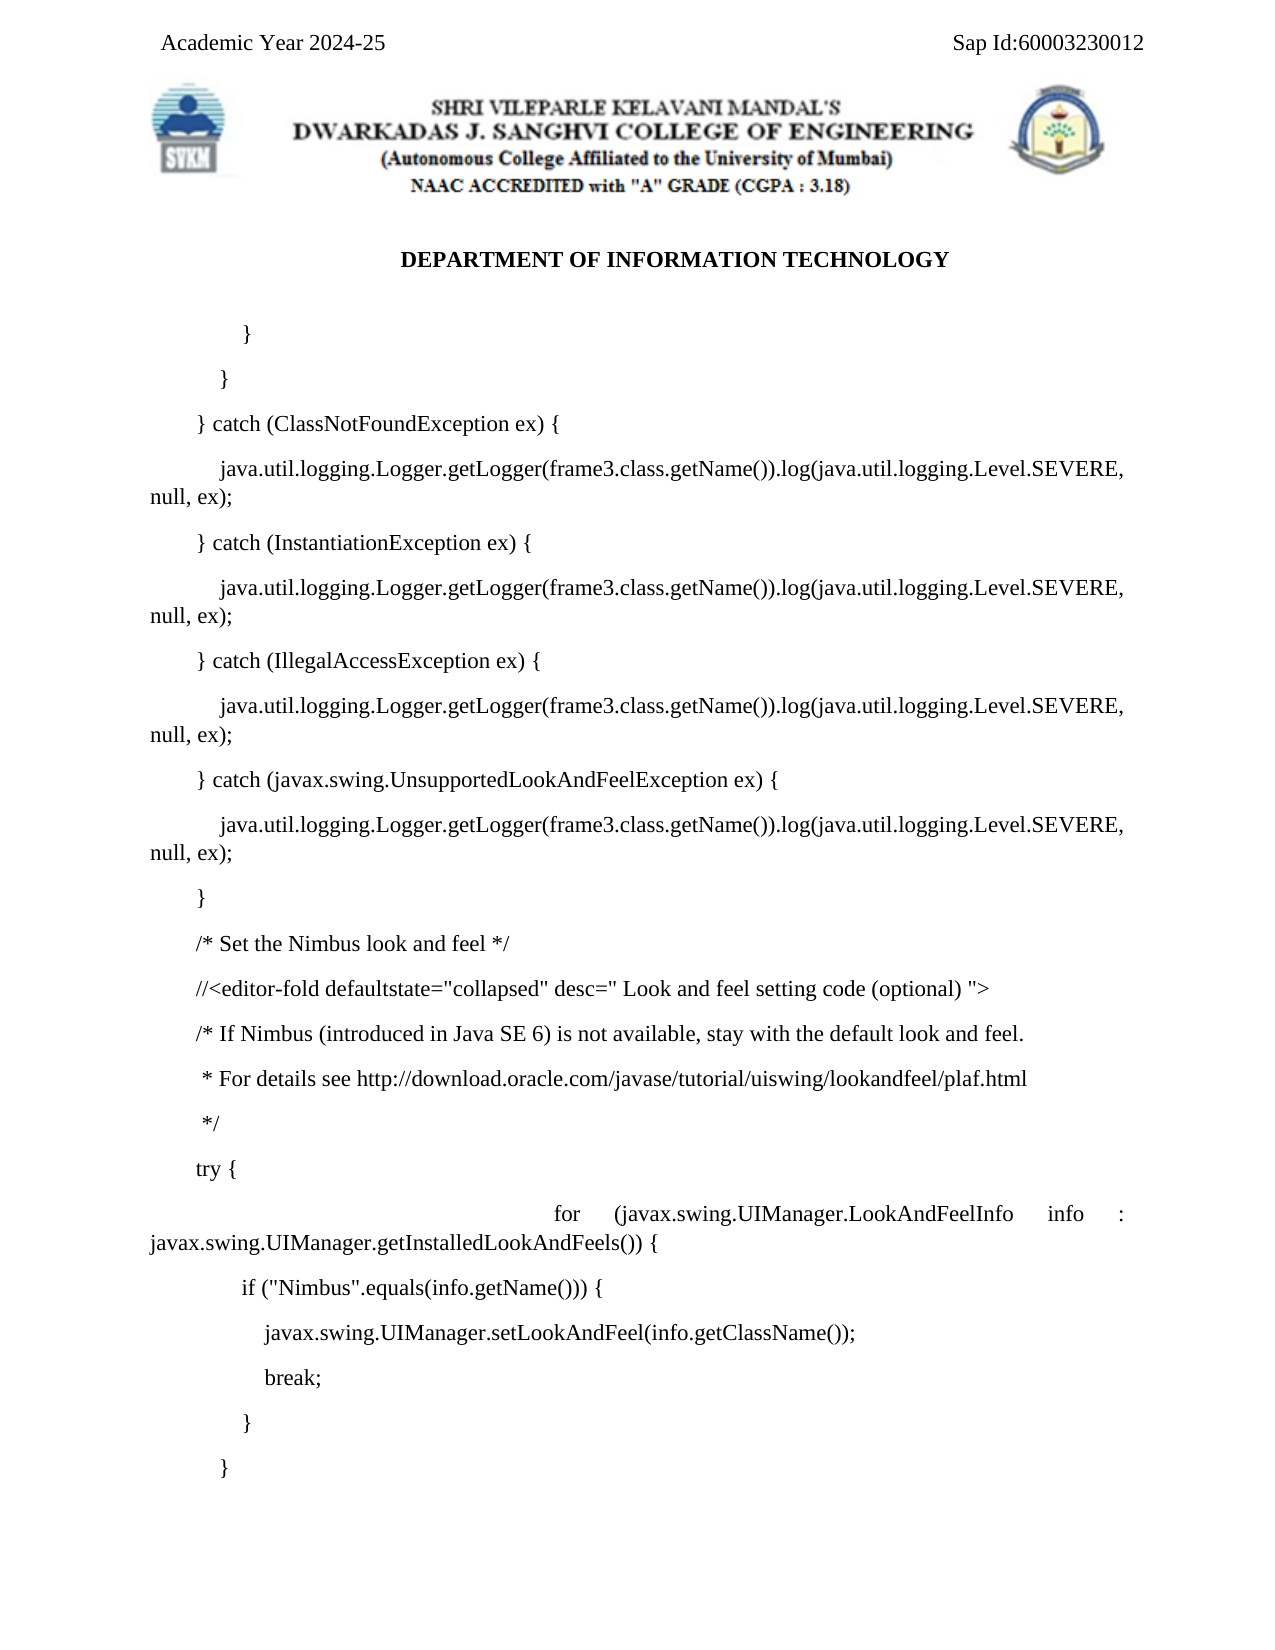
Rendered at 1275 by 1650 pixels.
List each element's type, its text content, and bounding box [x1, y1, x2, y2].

text } [150, 1409, 1125, 1435]
picture [150, 75, 1118, 202]
text } catch (IllegalAccessException ex) { [150, 647, 1125, 673]
text for (javax.swing.UIManager.LookAndFeelInfo info : javax.swing.UIManager.getInstalledLookAndFeels()) { [150, 1200, 1125, 1255]
text break; [150, 1364, 1125, 1390]
text } catch (javax.swing.UnsupportedLookAndFeelException ex) { [150, 766, 1125, 792]
text } [150, 365, 1125, 391]
text /* Set the Nimbus look and feel */ [150, 929, 1125, 956]
text java.util.logging.Logger.getLogger(frame3.class.getName()).log(java.util.logging.Level.SEVERE, null, ex); [150, 455, 1125, 510]
text } [150, 1454, 1125, 1481]
text */ [150, 1110, 1125, 1136]
text java.util.logging.Logger.getLogger(frame3.class.getName()).log(java.util.logging.Level.SEVERE, null, ex); [150, 574, 1125, 628]
text java.util.logging.Logger.getLogger(frame3.class.getName()).log(java.util.logging.Level.SEVERE, null, ex); [150, 692, 1125, 747]
text /* If Nimbus (introduced in Java SE 6) is not available, stay with the default look and feel. [150, 1020, 1125, 1046]
text java.util.logging.Logger.getLogger(frame3.class.getName()).log(java.util.logging.Level.SEVERE, null, ex); [150, 811, 1125, 866]
text if ("Nimbus".equals(info.getName())) { [150, 1274, 1125, 1300]
text } [150, 320, 1125, 346]
text * For details see http://download.oracle.com/javase/tutorial/uiswing/lookandfeel/plaf.html [150, 1065, 1125, 1091]
text javax.swing.UIManager.setLookAndFeel(info.getClassName()); [150, 1319, 1125, 1345]
text } catch (ClassNotFoundException ex) { [150, 410, 1125, 436]
text } catch (InstantiationException ex) { [150, 528, 1125, 555]
text } [150, 884, 1125, 911]
text //<editor-fold defaultstate="collapsed" desc=" Look and feel setting code (optional) "> [150, 975, 1125, 1001]
text try { [150, 1155, 1125, 1181]
